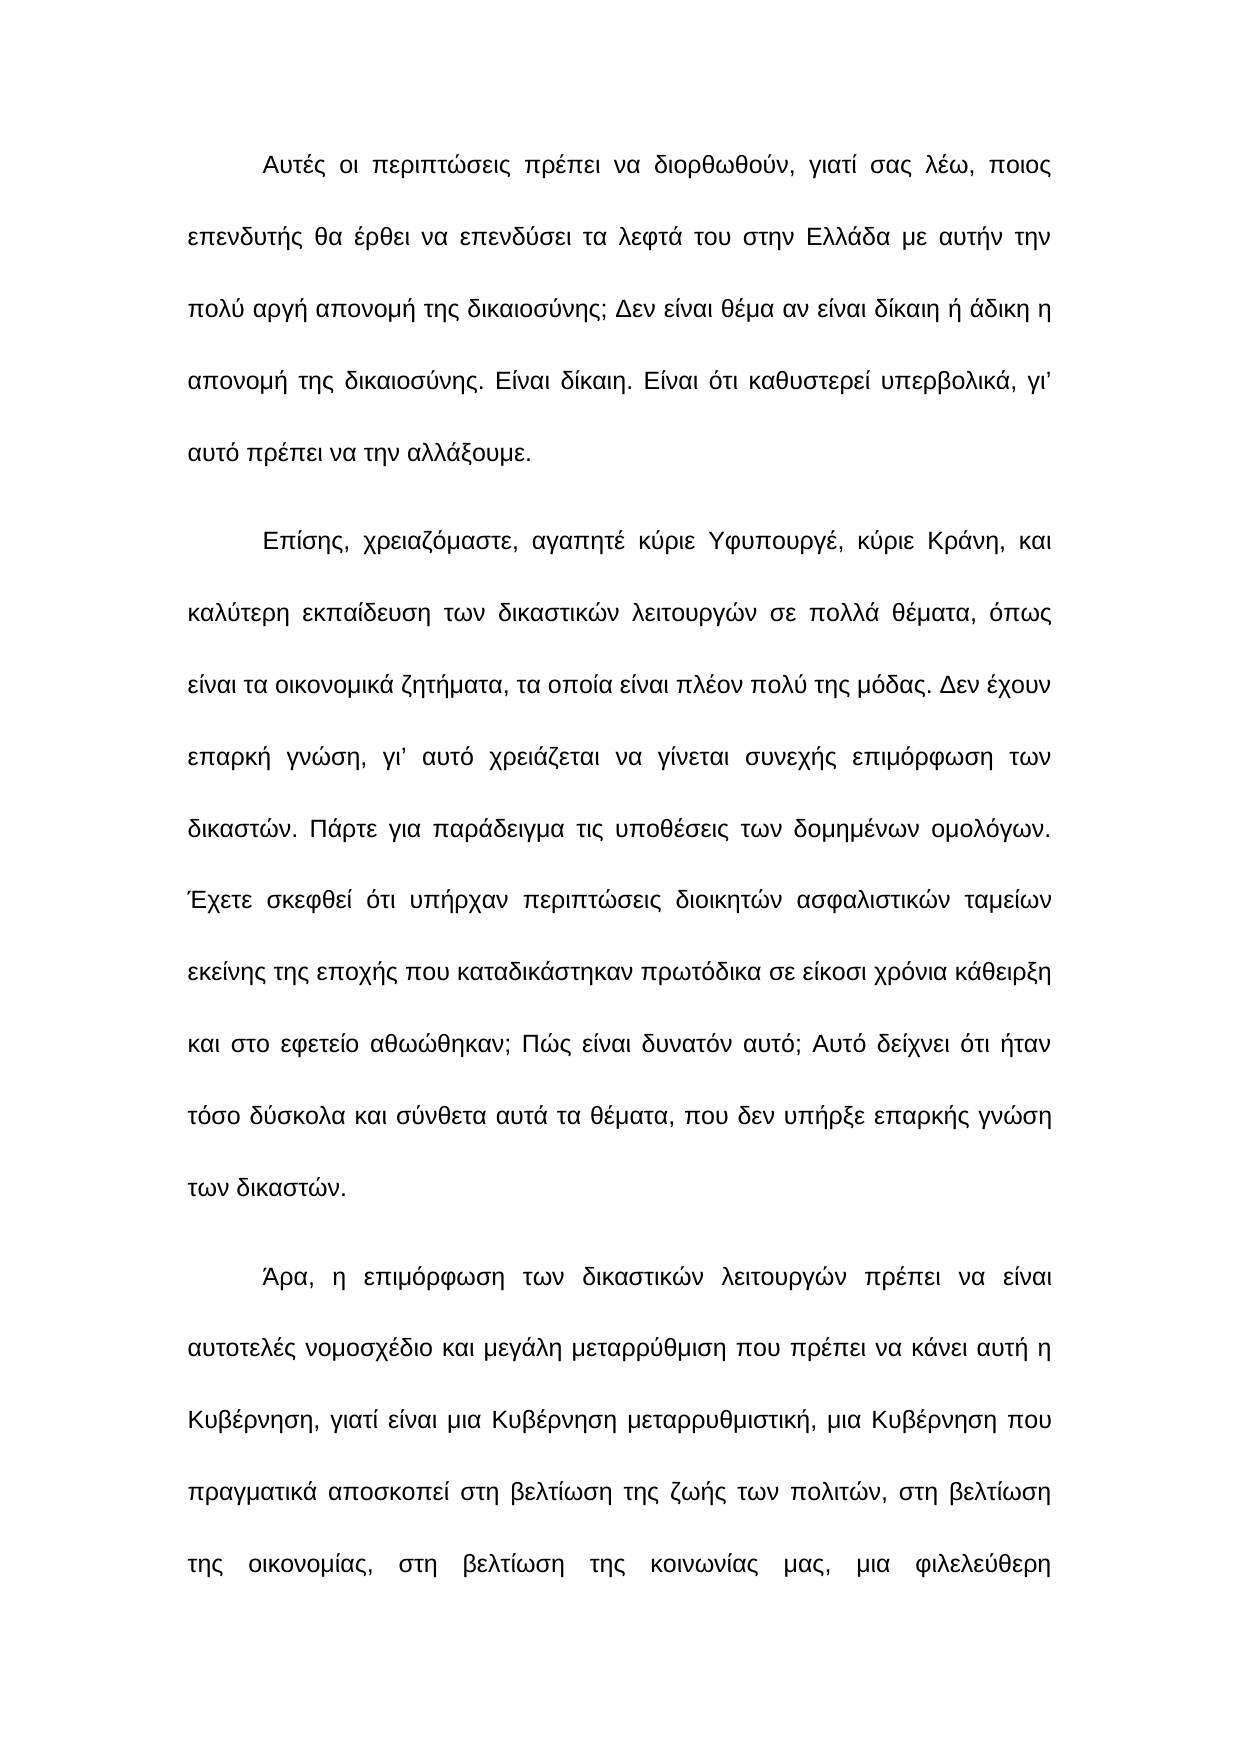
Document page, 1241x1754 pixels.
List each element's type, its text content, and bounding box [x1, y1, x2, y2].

text Αυτές οι περιπτώσεις πρέπει να διορθωθούν, γιατί σας λέω, ποιος επενδυτής θα έρθει να επενδύσει τα λεφτά του στην Ελλάδα με αυτήν την πολύ αργή απονομή της δικαιοσύνης; Δεν είναι θέμα αν είναι δίκαιη ή άδικη η απονομή της δικαιοσύνης. Είναι δίκαιη. Είναι ότι καθυστερεί υπερβολικά, γι’ αυτό πρέπει να την αλλάξουμε. [187, 150, 1053, 466]
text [187, 1261, 1053, 1578]
text Επίσης, χρειαζόμαστε, αγαπητέ κύριε Υφυπουργέ, κύριε Κράνη, και καλύτερη εκπαίδευση των δικαστικών λειτουργών σε πολλά θέματα, όπως είναι τα οικονομικά ζητήματα, τα οποία είναι πλέον πολύ της μόδας. Δεν έχουν επαρκή γνώση, γι’ αυτό χρειάζεται να γίνεται συνεχής επιμόρφωση των δικαστών. Πάρτε για παράδειγμα τις υποθέσεις των δομημένων ομολόγων. Έχετε σκεφθεί ότι υπήρχαν περιπτώσεις διοικητών ασφαλιστικών ταμείων εκείνης της εποχής που καταδικάστηκαν πρωτόδικα σε είκοσι χρόνια κάθειρξη και στο εφετείο αθωώθηκαν; Πώς είναι δυνατόν αυτό; Αυτό δείχνει ότι ήταν τόσο δύσκολα και σύνθετα αυτά τα θέματα, που δεν υπήρξε επαρκής γνώση των δικαστών. [187, 526, 1053, 1202]
